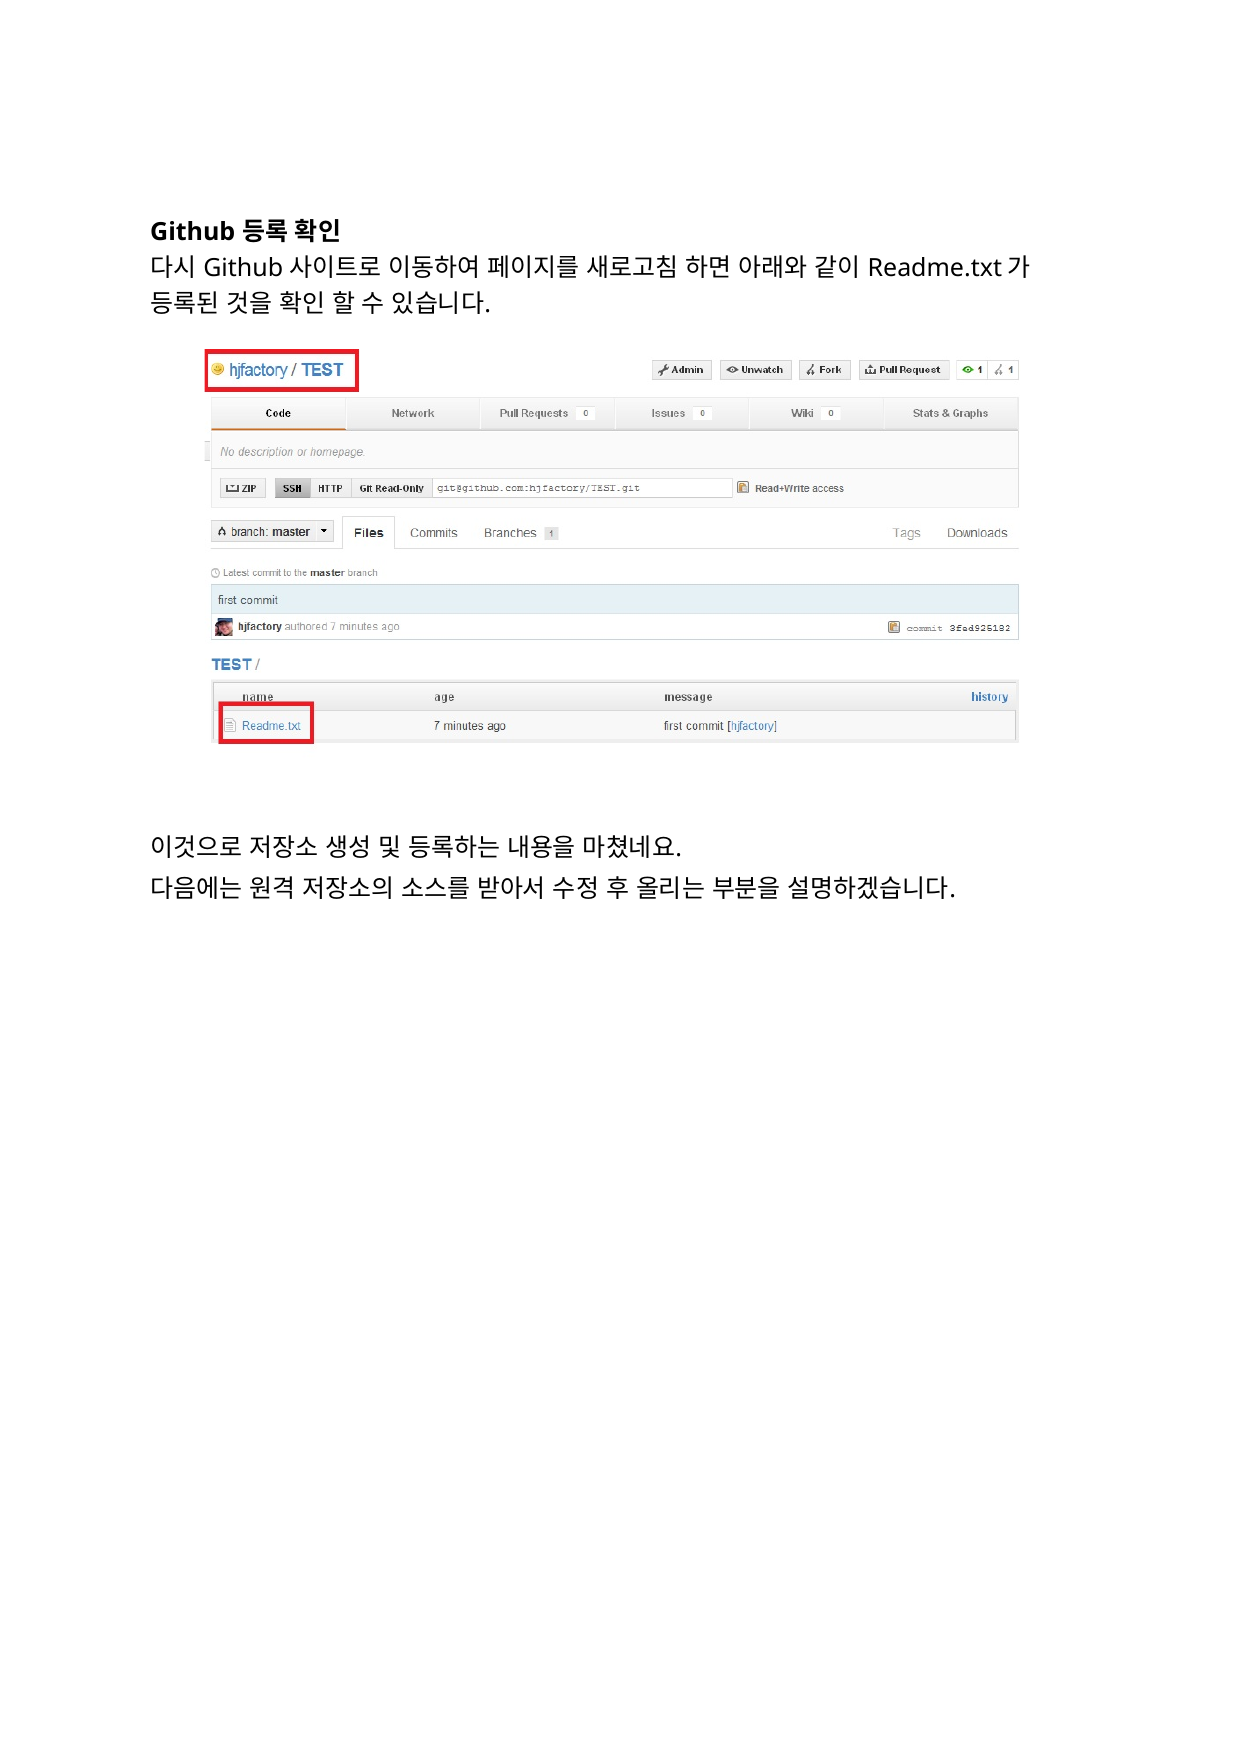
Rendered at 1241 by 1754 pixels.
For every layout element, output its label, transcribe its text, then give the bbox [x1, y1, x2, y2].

picture [204, 349, 1036, 759]
text Github 등록 확인 다시 Github 사이트로 이동하여 페이지를 새로고침 하면 아래와 같이 Readme.txt가 등록된 것을 확인 할 수 있습니다. [150, 177, 1090, 320]
text 이것으로 저장소 생성 및 등록하는 내용을 마쳤네요. 다음에는 원격 저장소의 소스를 받아서 수정 후 올리는 부분을 설명하겠습니다. [150, 788, 1090, 905]
